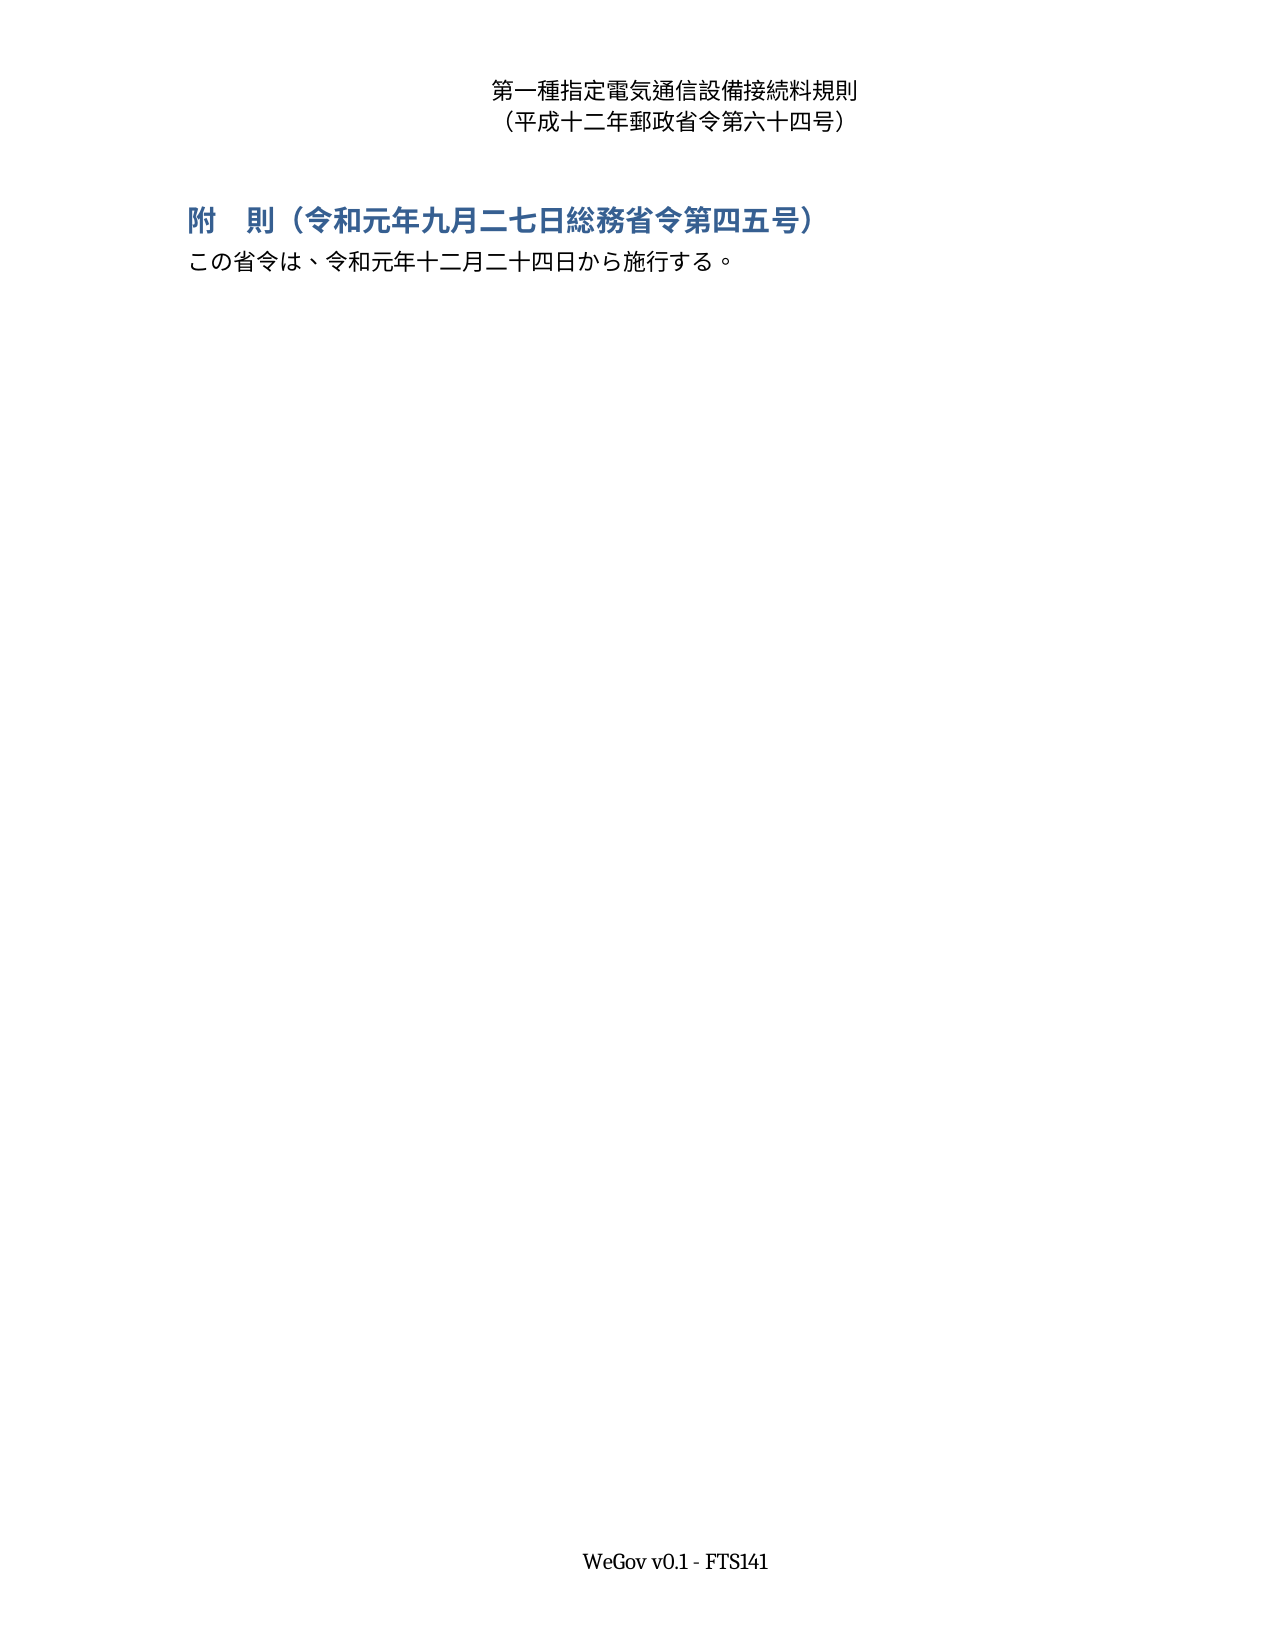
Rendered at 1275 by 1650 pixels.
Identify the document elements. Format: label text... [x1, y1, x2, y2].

subtitle 附 則（令和元年九月二七日総務省令第四五号） [187, 200, 1087, 240]
text この省令は、令和元年十二月二十四日から施行する。 [187, 246, 1087, 277]
